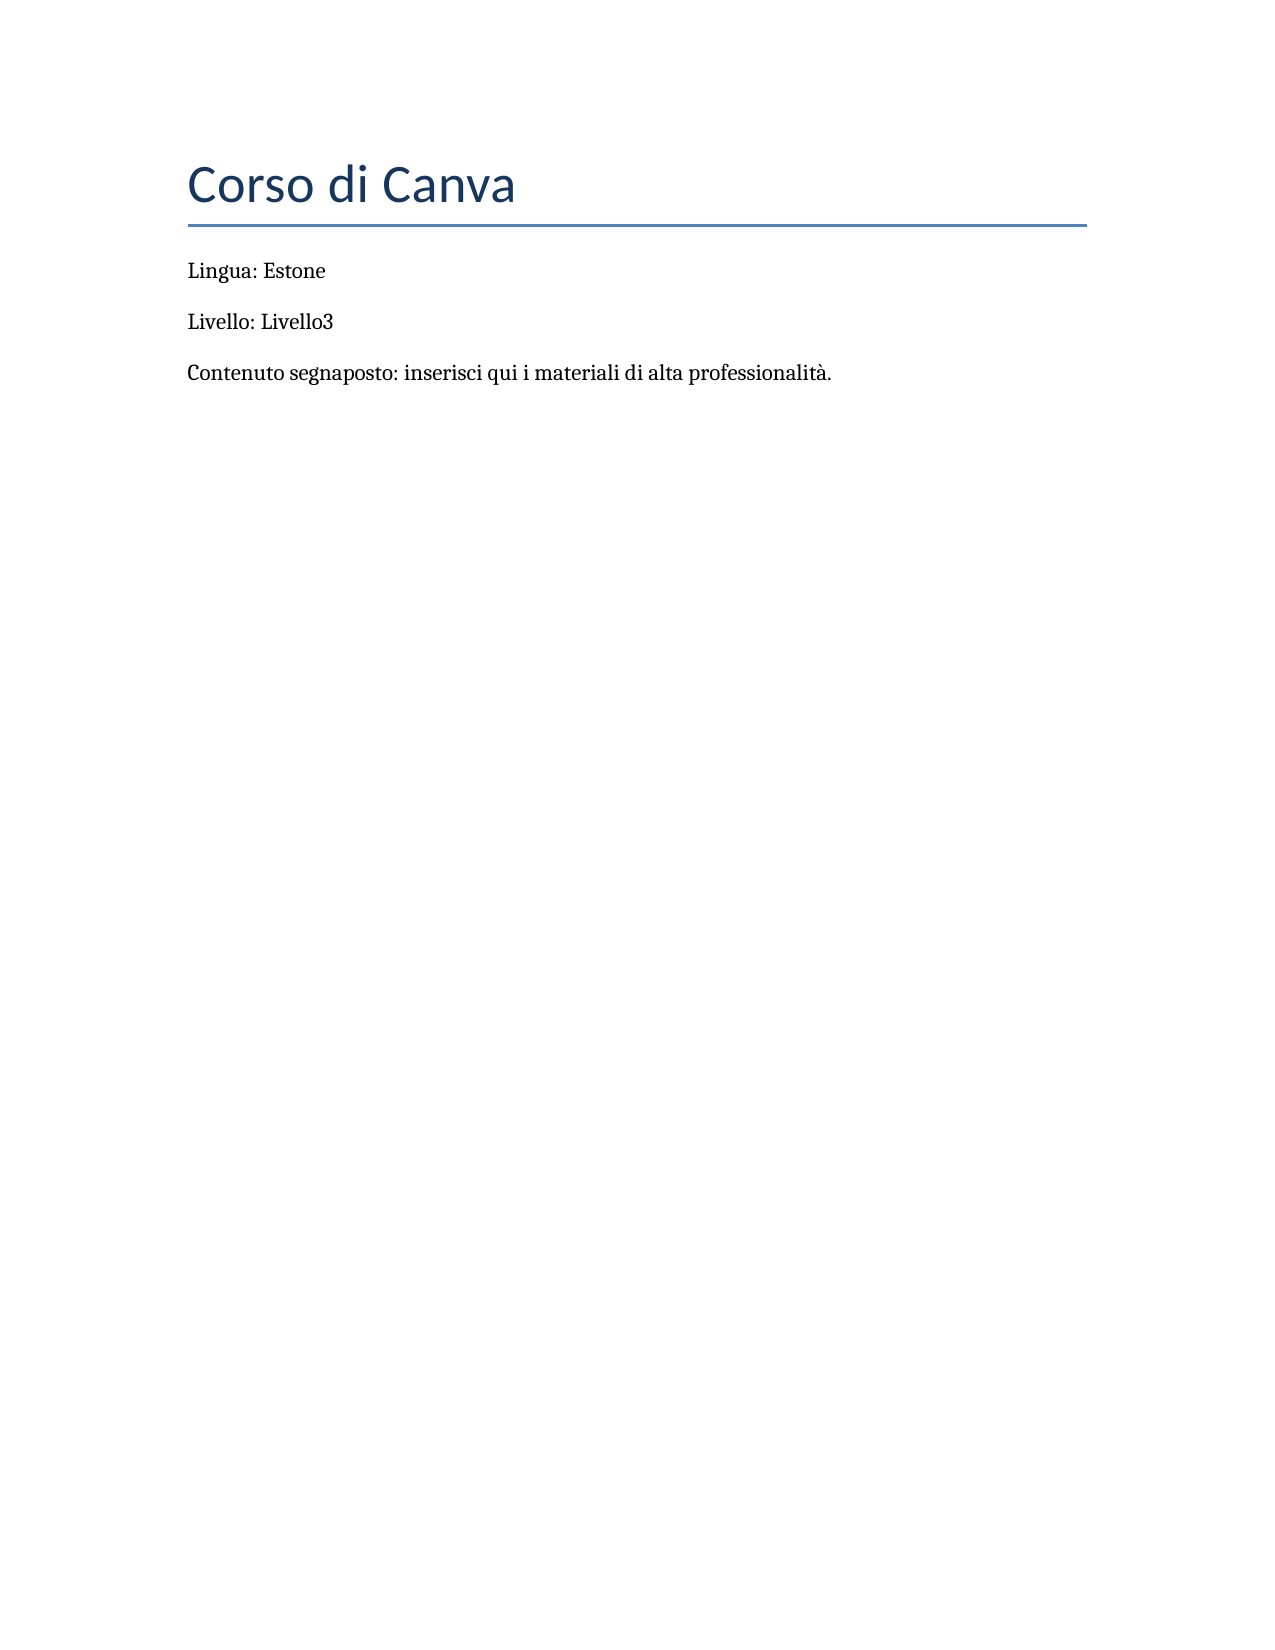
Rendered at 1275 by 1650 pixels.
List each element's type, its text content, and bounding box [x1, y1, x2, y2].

text Contenuto segnaposto: inserisci qui i materiali di alta professionalità. [187, 360, 1087, 386]
text Livello: Livello3 [187, 309, 1087, 335]
title Corso di Canva [187, 150, 1087, 227]
text Lingua: Estone [187, 258, 1087, 284]
